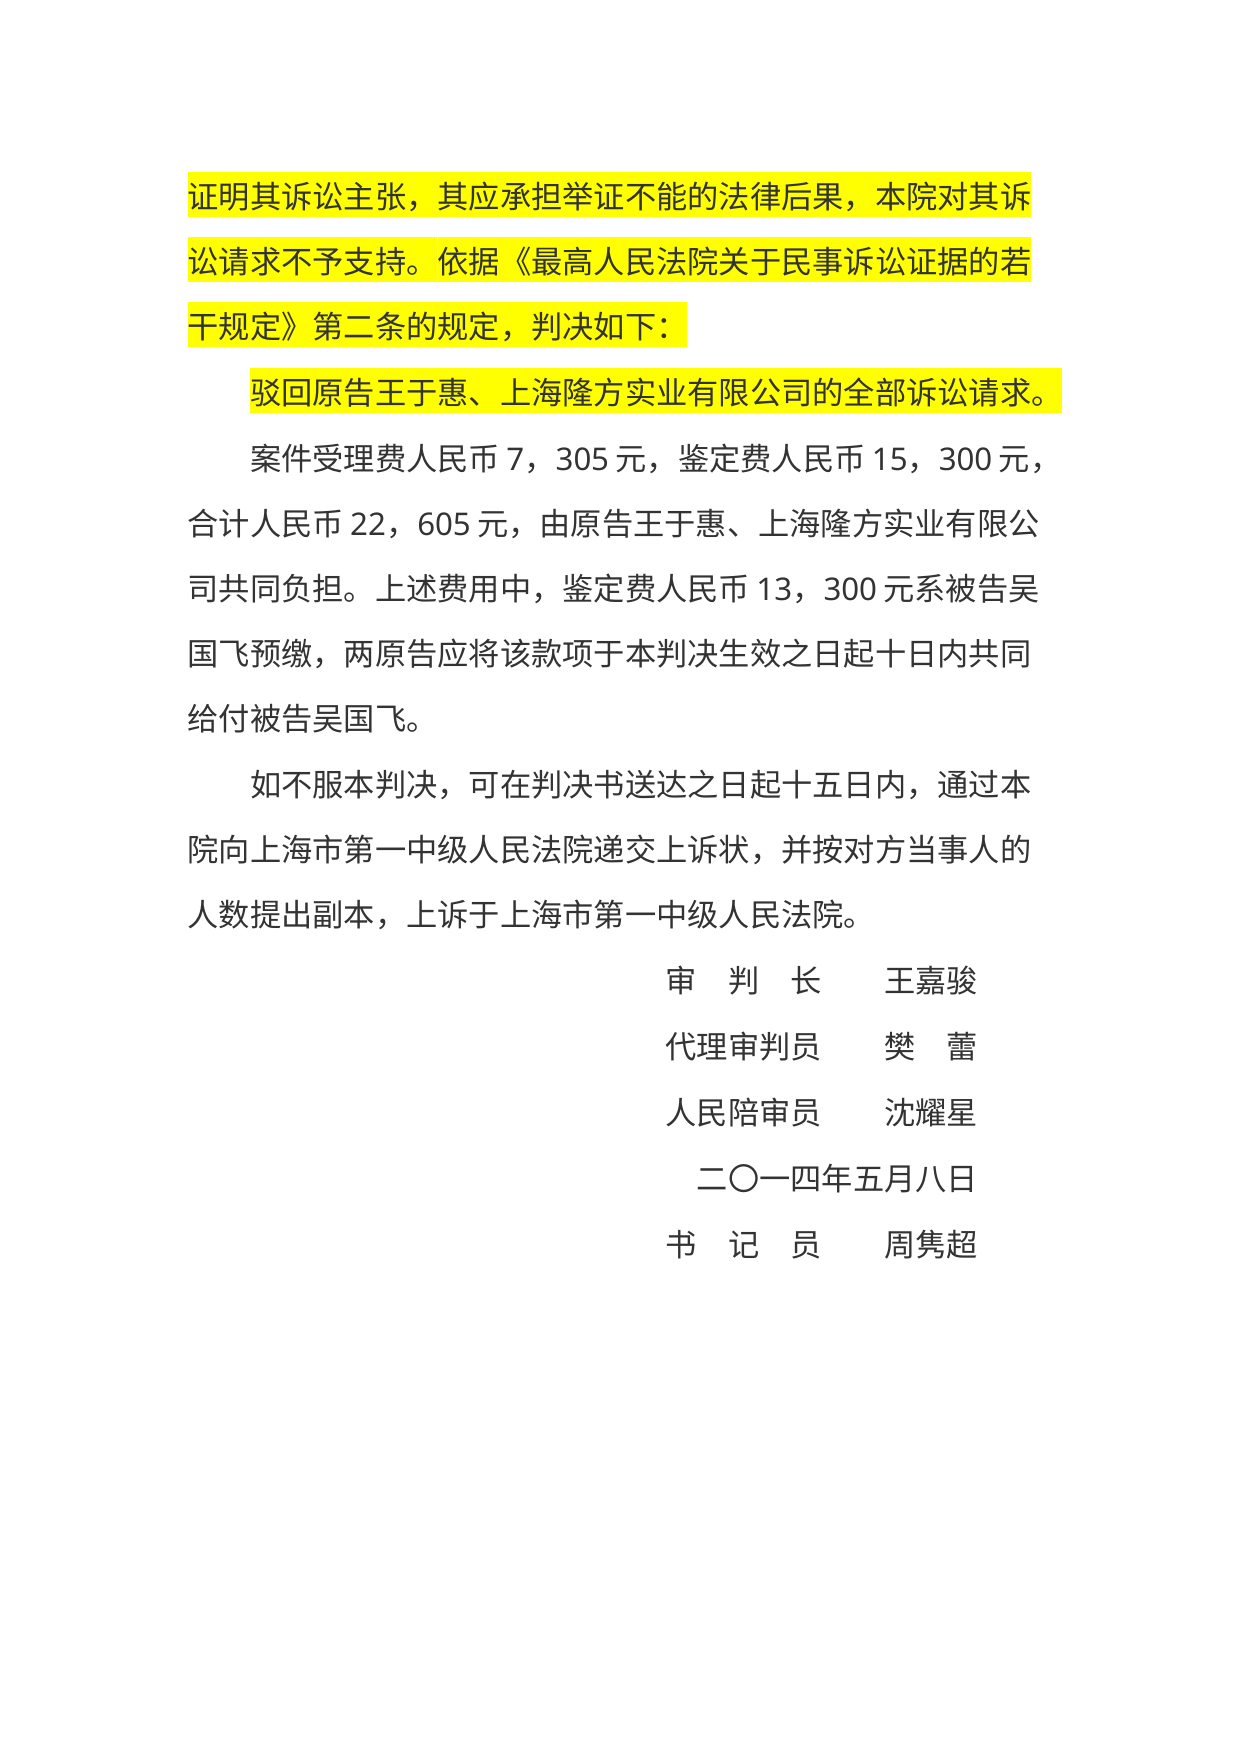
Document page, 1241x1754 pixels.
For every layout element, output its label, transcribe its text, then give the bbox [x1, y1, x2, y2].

text 代理审判员 樊 蕾 [187, 1012, 978, 1077]
text 案件受理费人民币7，305元，鉴定费人民币15，300元，合计人民币22，605元，由原告王于惠、上海隆方实业有限公司共同负担。上述费用中，鉴定费人民币13，300元系被告吴国飞预缴，两原告应将该款项于本判决生效之日起十日内共同给付被告吴国飞。 [187, 424, 1053, 749]
text 驳回原告王于惠、上海隆方实业有限公司的全部诉讼请求。 [187, 358, 1053, 423]
text 审 判 长 王嘉骏 [187, 946, 978, 1011]
text 二〇一四年五月八日 [187, 1144, 978, 1209]
text 书 记 员 周隽超 [187, 1210, 978, 1275]
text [187, 162, 1053, 357]
text 如不服本判决，可在判决书送达之日起十五日内，通过本院向上海市第一中级人民法院递交上诉状，并按对方当事人的人数提出副本，上诉于上海市第一中级人民法院。 [187, 750, 1053, 945]
text 人民陪审员 沈耀星 [187, 1078, 978, 1143]
